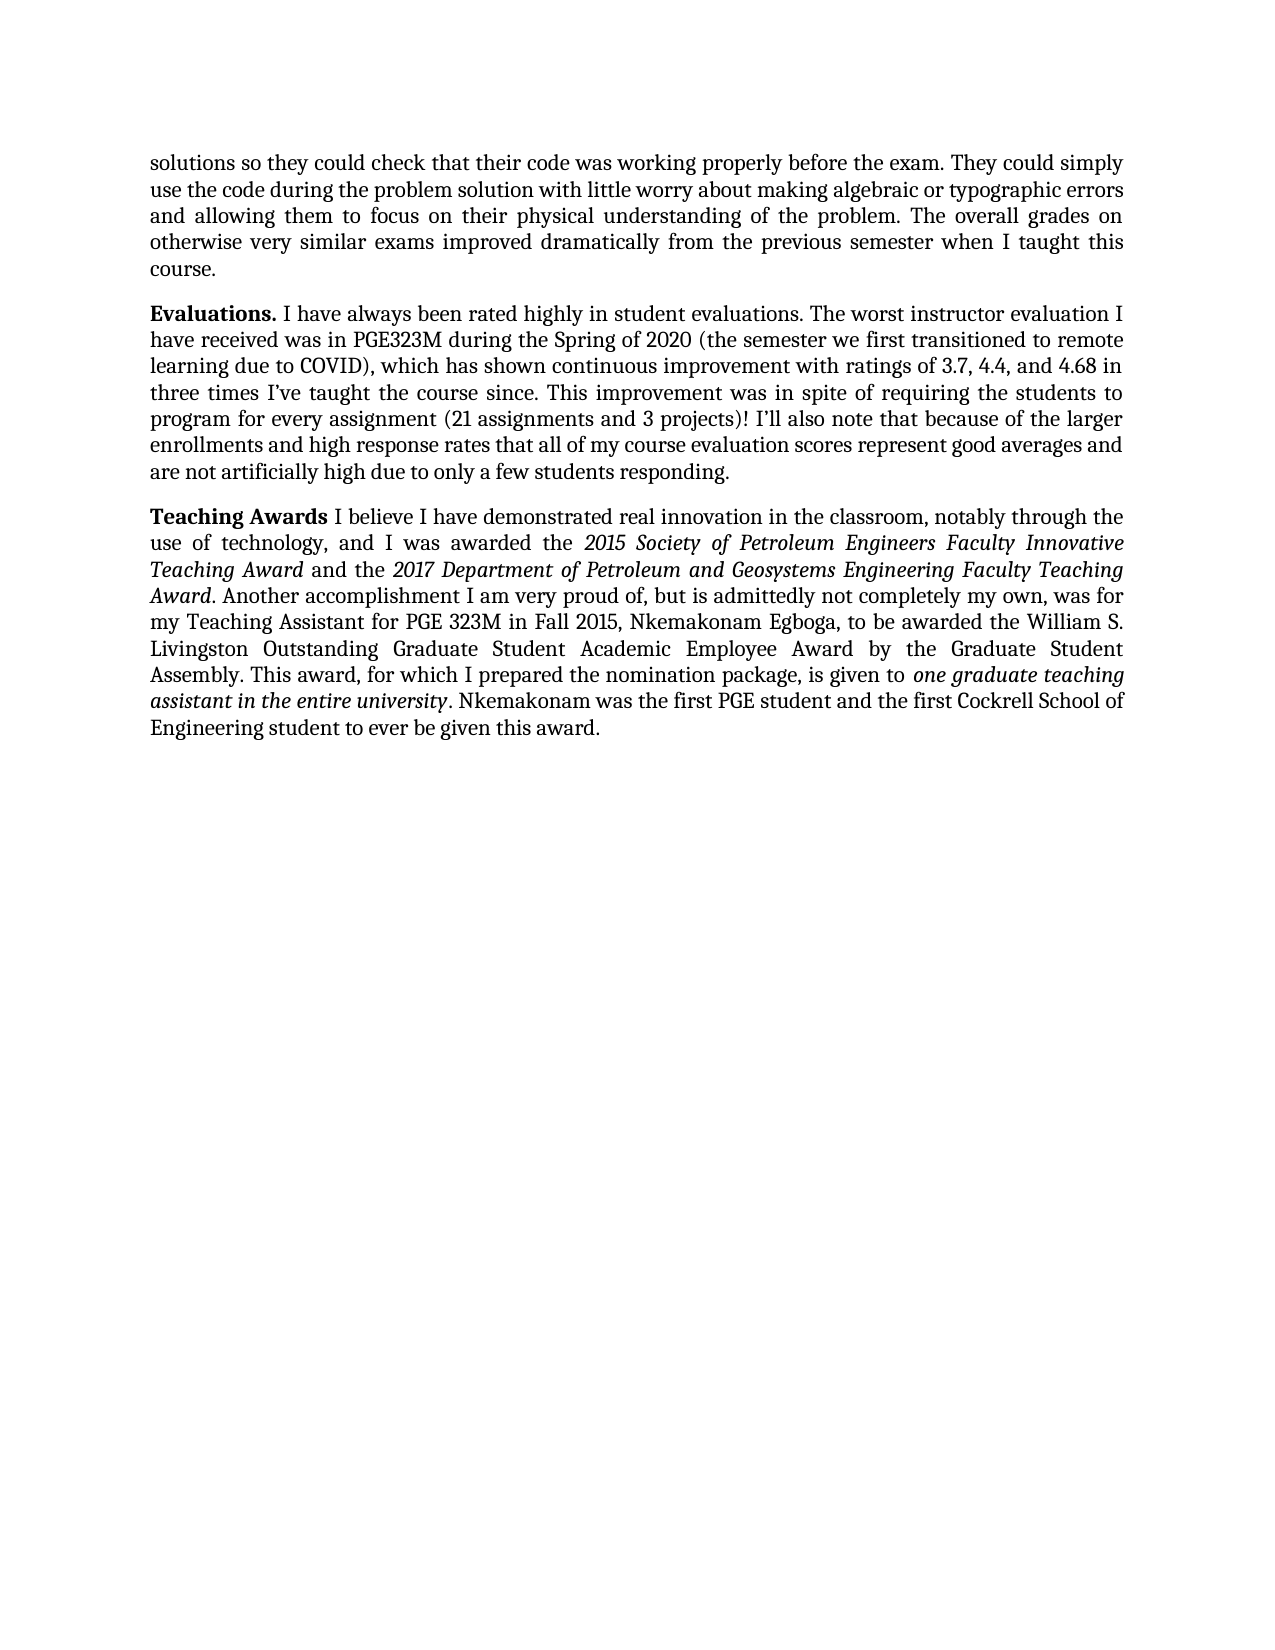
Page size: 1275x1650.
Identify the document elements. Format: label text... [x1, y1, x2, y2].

text Teaching Awards I believe I have demonstrated real innovation in the classroom, notably through the use of technology, and I was awarded the 2015 Society of Petroleum Engineers Faculty Innovative Teaching Award and the 2017 Department of Petroleum and Geosystems Engineering Faculty Teaching Award. Another accomplishment I am very proud of, but is admittedly not completely my own, was for my Teaching Assistant for PGE 323M in Fall 2015, Nkemakonam Egboga, to be awarded the William S. Livingston Outstanding Graduate Student Academic Employee Award by the Graduate Student Assembly. This award, for which I prepared the nomination package, is given to one graduate teaching assistant in the entire university. Nkemakonam was the first PGE student and the first Cockrell School of Engineering student to ever be given this award. [150, 504, 1125, 741]
text Evaluations. I have always been rated highly in student evaluations. The worst instructor evaluation I have received was in PGE323M during the Spring of 2020 (the semester we first transitioned to remote learning due to COVID), which has shown continuous improvement with ratings of 3.7, 4.4, and 4.68 in three times I’ve taught the course since. This improvement was in spite of requiring the students to program for every assignment (21 assignments and 3 projects)! I’ll also note that because of the larger enrollments and high response rates that all of my course evaluation scores represent good averages and are not artificially high due to only a few students responding. [150, 301, 1125, 485]
